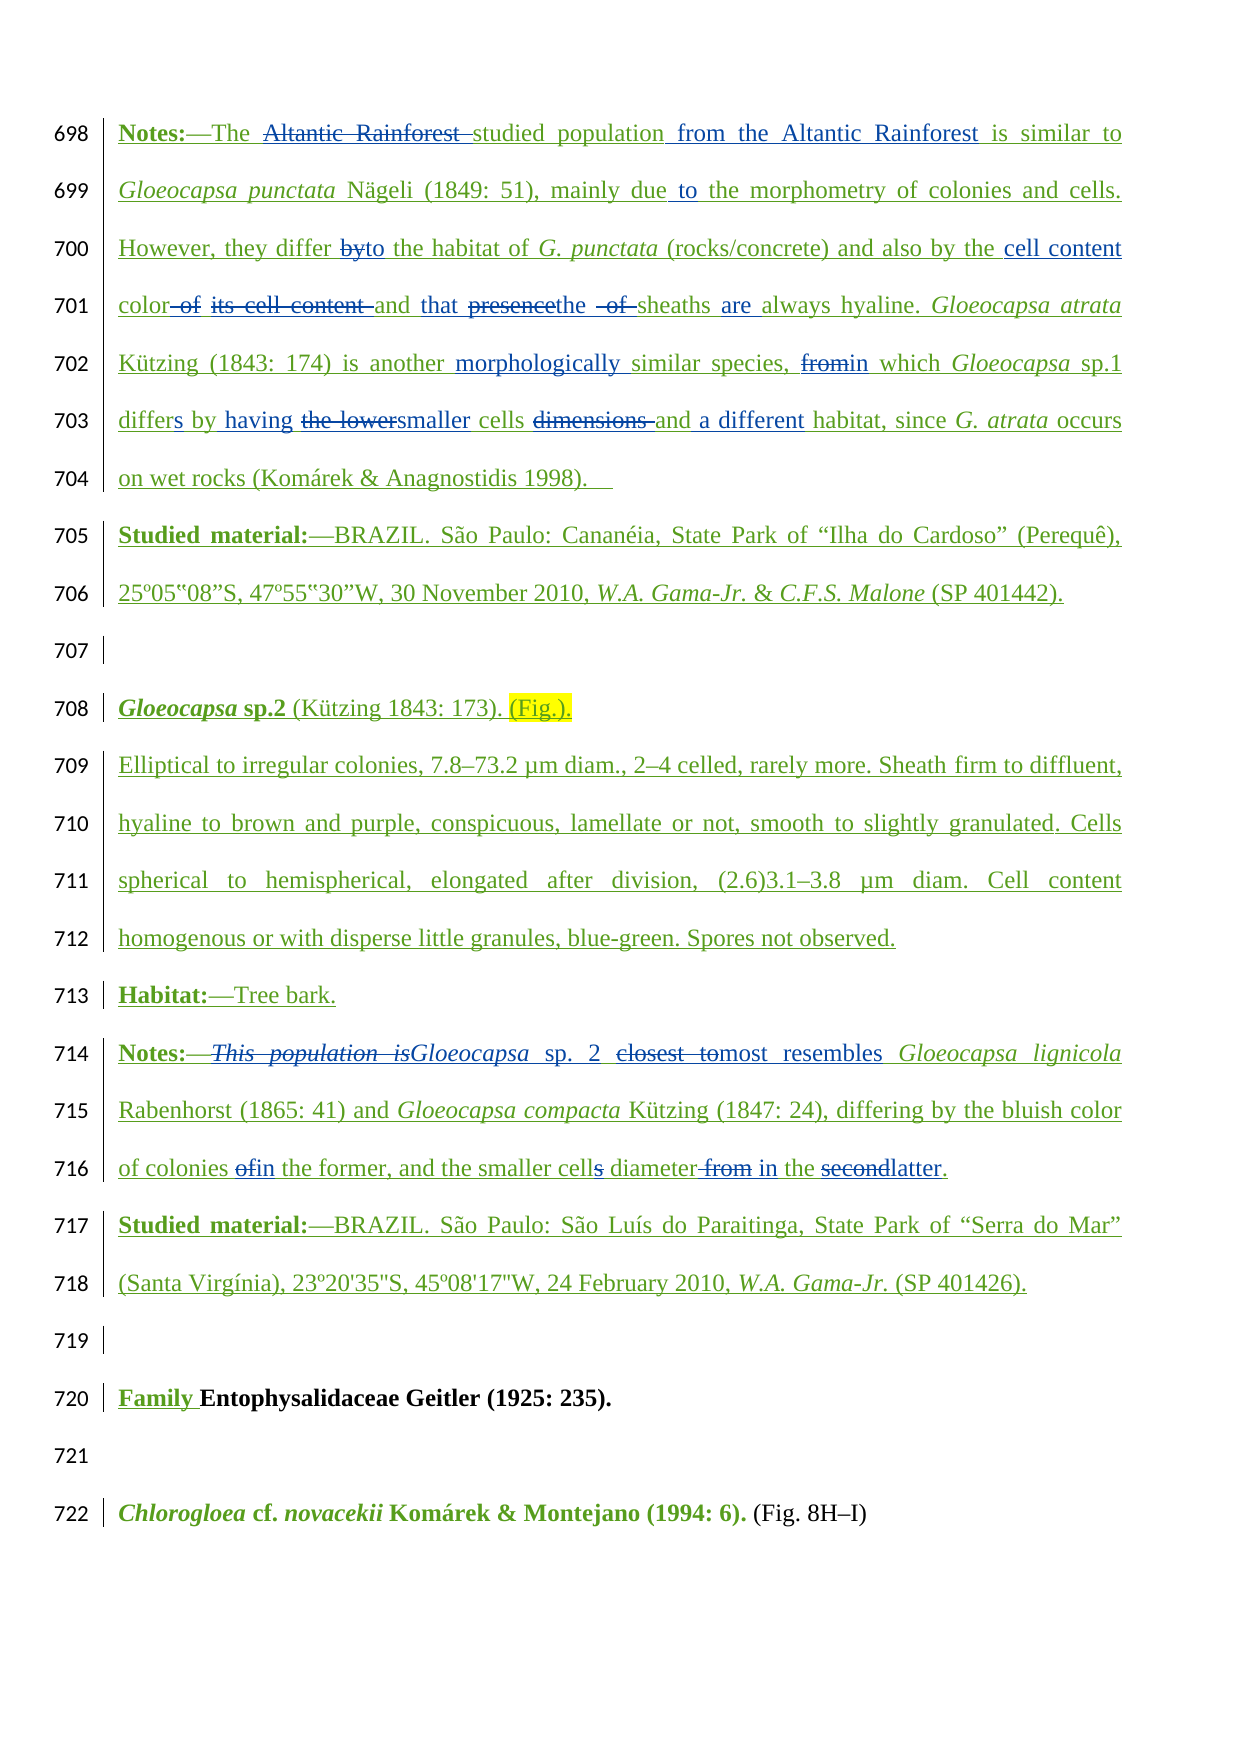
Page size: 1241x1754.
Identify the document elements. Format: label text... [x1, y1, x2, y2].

text Chlorogloea cf. novacekii Komárek & Montejano (1994: 6). (Fig. 8H–I) [118, 1498, 1122, 1527]
text Entophysalidaceae Geitler (1925: 235). [118, 1383, 1122, 1412]
